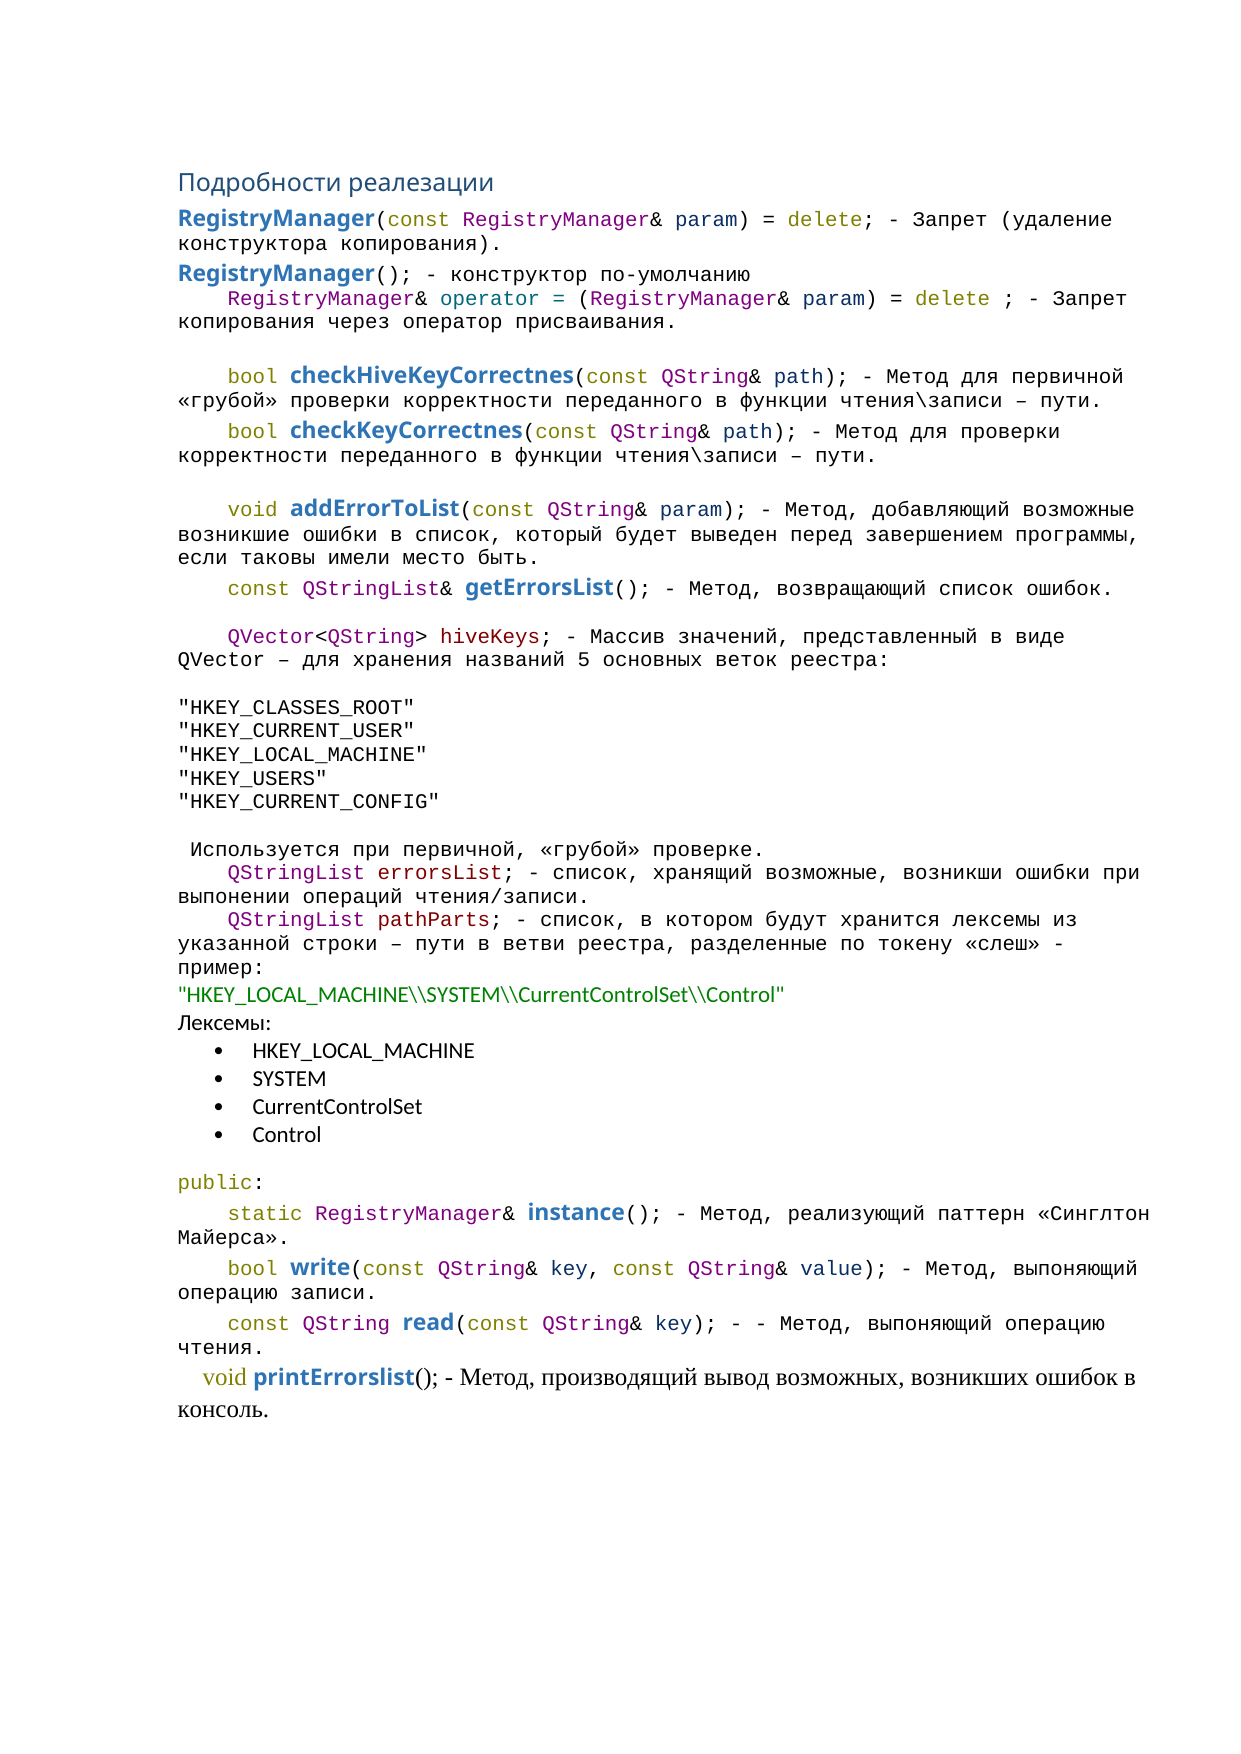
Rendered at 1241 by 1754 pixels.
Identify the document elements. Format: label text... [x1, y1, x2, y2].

list Control [215, 1121, 1152, 1148]
text const QStringList& getErrorsList(); - Метод, возвращающий список ошибок. [177, 571, 1152, 602]
list CurrentControlSet [215, 1092, 1152, 1121]
text QStringList errorsList; - список, хранящий возможные, возникши ошибки при выпонении операций чтения/записи. [177, 862, 1152, 909]
text RegistryManager(const RegistryManager& param) = delete; - Запрет (удаление конструктора копирования). [177, 202, 1152, 257]
list SYSTEM [215, 1064, 1152, 1092]
text static RegistryManager& instance(); - Метод, реализующий паттерн «Синглтон Майерса». [177, 1196, 1152, 1251]
text "HKEY_USERS" [177, 768, 1152, 791]
text "HKEY_LOCAL_MACHINE" [177, 744, 1152, 768]
text "HKEY_LOCAL_MACHINE\\SYSTEM\\CurrentControlSet\\Control" [177, 980, 1152, 1008]
text "HKEY_CURRENT_CONFIG" [177, 791, 1152, 815]
text QVector<QString> hiveKeys; - Массив значений, представленный в виде QVector – для хранения названий 5 основных веток реестра: [177, 626, 1152, 673]
text public: [177, 1172, 1152, 1196]
text void addErrorToList(const QString& param); - Метод, добавляющий возможные возникшие ошибки в список, который будет выведен перед завершением программы, если таковы имели место быть. [177, 492, 1152, 571]
text Используется при первичной, «грубой» проверке. [177, 838, 1152, 862]
text Лексемы: [177, 1008, 1152, 1036]
text bool checkHiveKeyCorrectnes(const QString& path); - Метод для первичной «грубой» проверки корректности переданного в функции чтения\записи – пути. [177, 359, 1152, 414]
text bool write(const QString& key, const QString& value); - Метод, выпоняющий операцию записи. [177, 1251, 1152, 1306]
list HKEY_LOCAL_MACHINE [215, 1036, 1152, 1064]
text const QString read(const QString& key); - - Метод, выпоняющий операцию чтения. [177, 1306, 1152, 1361]
text void printErrorslist(); - Метод, производящий вывод возможных, возникших ошибок в консоль. [177, 1361, 1152, 1423]
text "HKEY_CLASSES_ROOT" [177, 697, 1152, 720]
subtitle Подробности реалезации [177, 165, 1152, 199]
text "HKEY_CURRENT_USER" [177, 720, 1152, 744]
text RegistryManager& operator = (RegistryManager& param) = delete ; - Запрет копирования через оператор присваивания. [177, 288, 1152, 335]
text bool checkKeyCorrectnes(const QString& path); - Метод для проверки корректности переданного в функции чтения\записи – пути. [177, 414, 1152, 469]
text QStringList pathParts; - список, в котором будут хранится лексемы из указанной строки – пути в ветви реестра, разделенные по токену «слеш» - пример: [177, 909, 1152, 980]
text RegistryManager(); - конструктор по-умолчанию [177, 257, 1152, 288]
